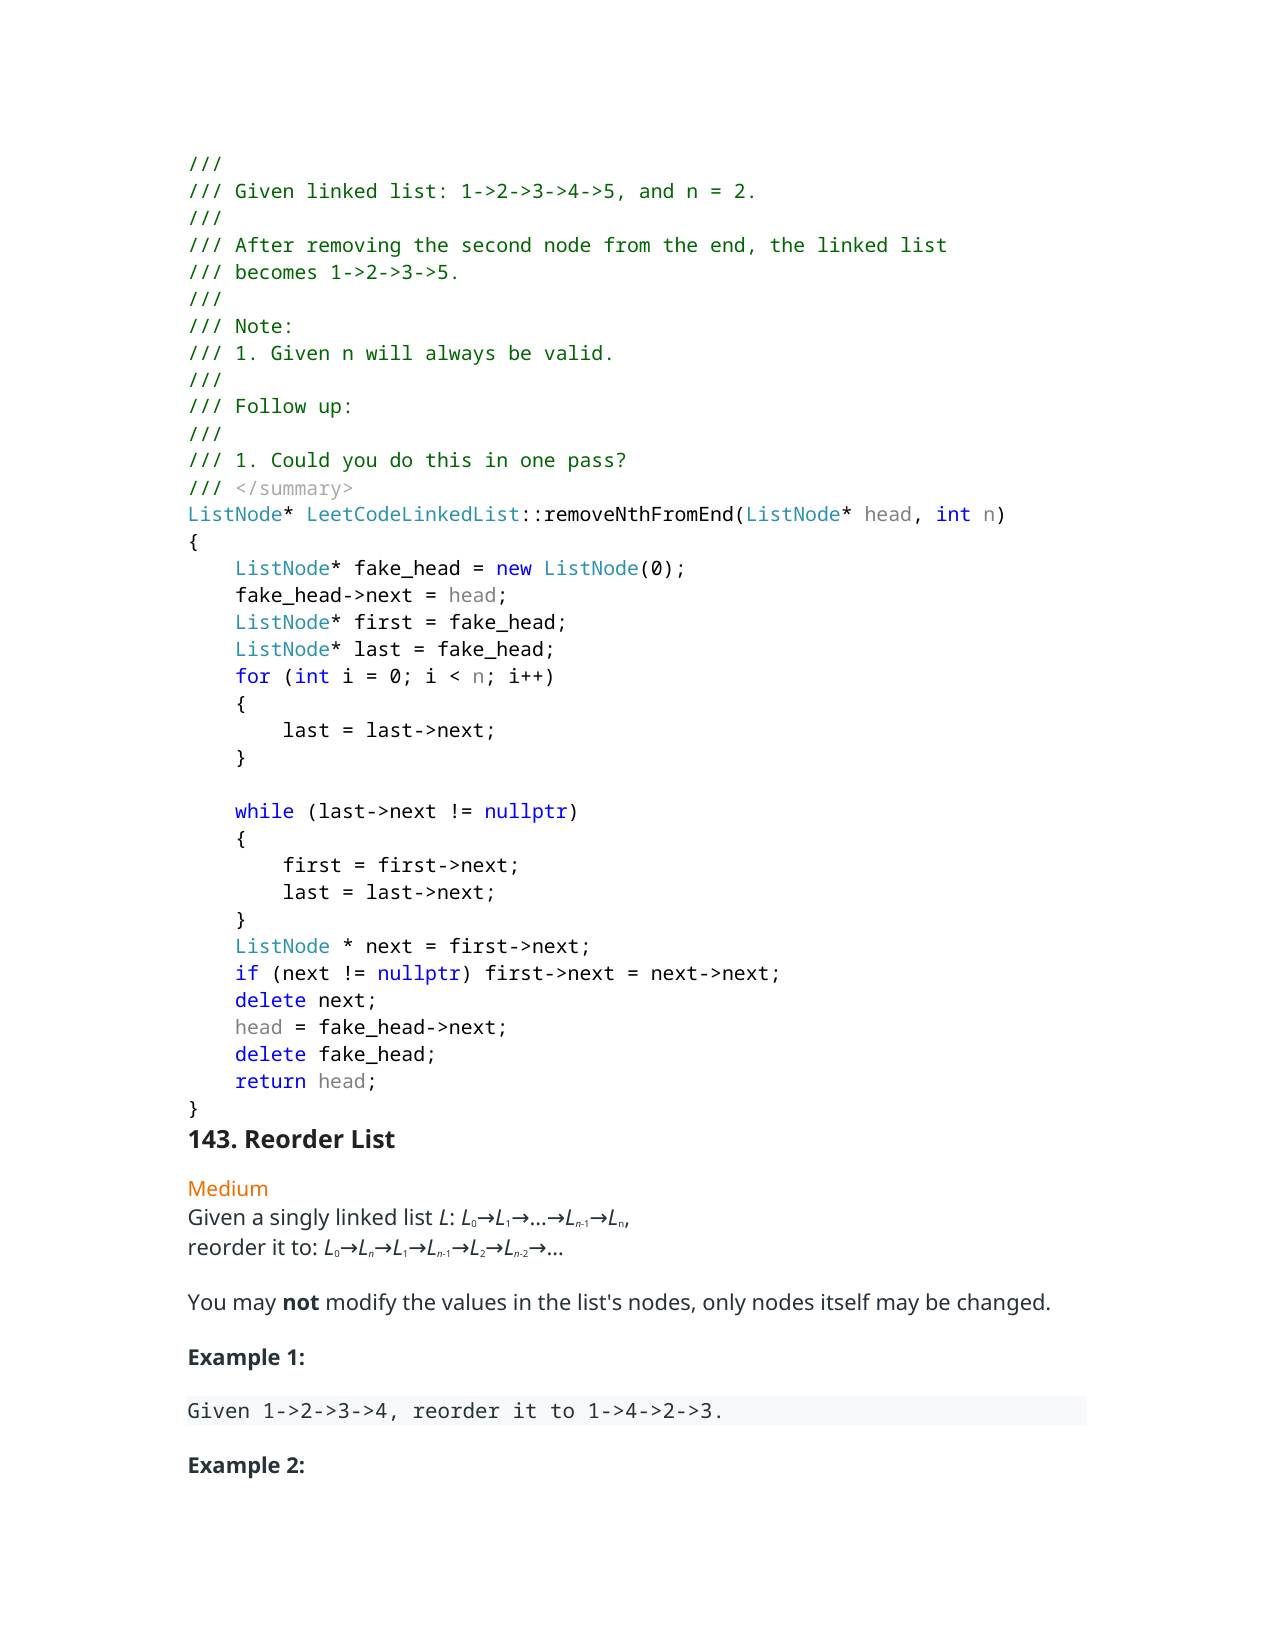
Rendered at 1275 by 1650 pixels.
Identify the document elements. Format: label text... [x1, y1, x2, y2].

subtitle 143. Reorder List [187, 1121, 1087, 1155]
text last = last->next; [187, 717, 1087, 743]
text /// becomes 1->2->3->5. [187, 258, 1087, 285]
text Medium [187, 1171, 1087, 1202]
text Example 2: [187, 1450, 1087, 1479]
text /// Follow up: [187, 393, 1087, 420]
text { [187, 528, 1087, 555]
text /// [187, 204, 1087, 231]
text Given 1->2->3->4, reorder it to 1->4->2->3. [187, 1396, 1087, 1425]
text ListNode* LeetCodeLinkedList::removeNthFromEnd(ListNode* head, int n) [187, 501, 1087, 528]
text You may not modify the values in the list's nodes, only nodes itself may be changed. [187, 1287, 1087, 1317]
text for (int i = 0; i < n; i++) [187, 663, 1087, 689]
text if (next != nullptr) first->next = next->next; [187, 959, 1087, 986]
text /// 1. Could you do this in one pass? [187, 447, 1087, 474]
text Given a singly linked list L: L0→L1→…→Ln-1→Ln, reorder it to: L0→Ln→L1→Ln-1→L2→Ln-2→… [187, 1202, 1087, 1262]
text first = first->next; [187, 851, 1087, 878]
text /// Note: [187, 312, 1087, 339]
text Example 1: [187, 1342, 1087, 1371]
text last = last->next; [187, 878, 1087, 905]
text /// [187, 366, 1087, 393]
text /// [187, 150, 1087, 177]
text ListNode* first = fake_head; [187, 609, 1087, 636]
text } [187, 1094, 1087, 1121]
text while (last->next != nullptr) [187, 797, 1087, 824]
text ListNode * next = first->next; [187, 932, 1087, 959]
text } [187, 743, 1087, 771]
text delete next; [187, 986, 1087, 1013]
text /// </summary> [187, 474, 1087, 501]
text return head; [187, 1067, 1087, 1094]
text head = fake_head->next; [187, 1013, 1087, 1040]
text /// 1. Given n will always be valid. [187, 339, 1087, 366]
text /// [187, 420, 1087, 447]
text } [187, 905, 1087, 932]
text /// Given linked list: 1->2->3->4->5, and n = 2. [187, 177, 1087, 204]
text /// After removing the second node from the end, the linked list [187, 231, 1087, 258]
text fake_head->next = head; [187, 582, 1087, 609]
text ListNode* fake_head = new ListNode(0); [187, 555, 1087, 582]
text delete fake_head; [187, 1040, 1087, 1067]
text { [187, 824, 1087, 851]
text ListNode* last = fake_head; [187, 636, 1087, 663]
text { [187, 689, 1087, 717]
text /// [187, 285, 1087, 312]
